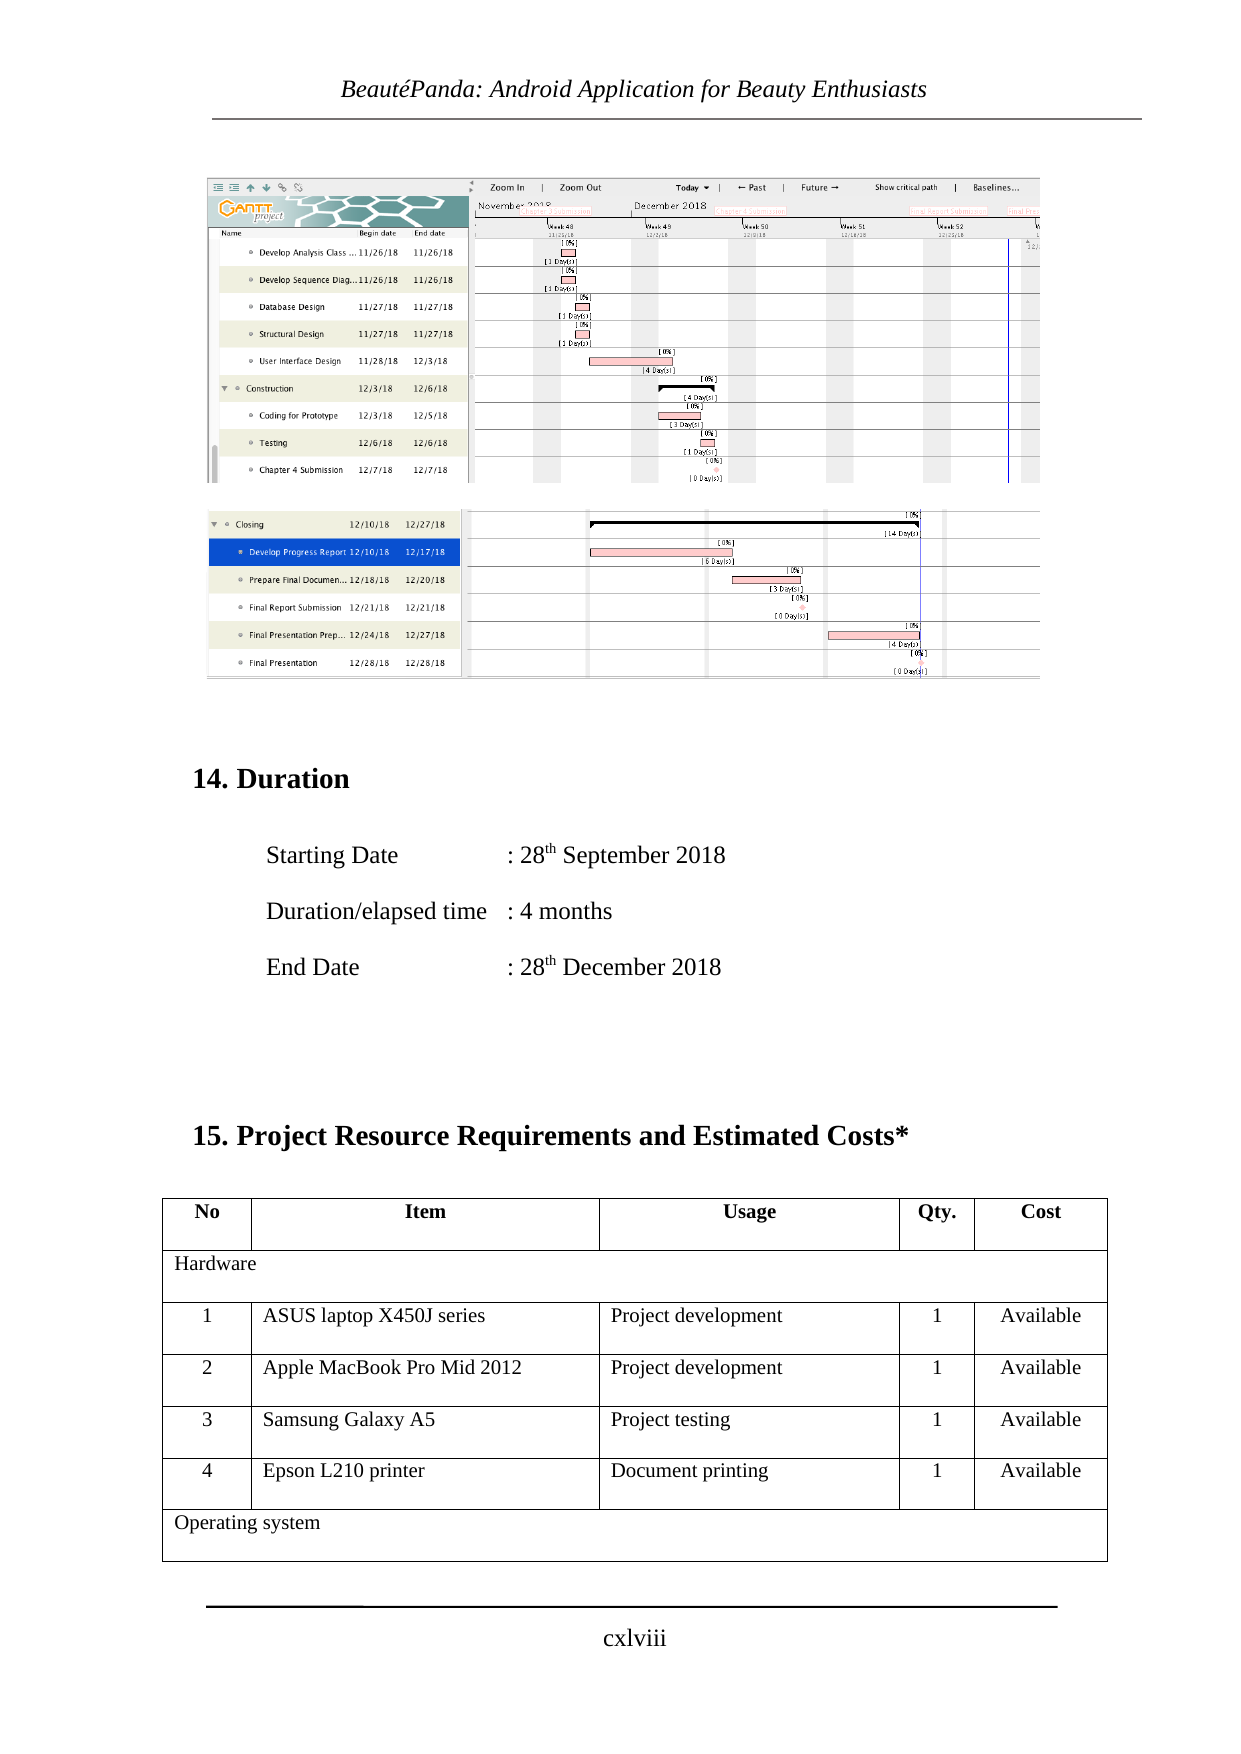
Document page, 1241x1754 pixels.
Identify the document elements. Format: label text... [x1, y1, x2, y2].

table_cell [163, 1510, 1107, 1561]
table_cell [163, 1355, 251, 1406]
picture [206, 177, 1040, 483]
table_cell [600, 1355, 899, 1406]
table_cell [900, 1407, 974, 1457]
text Starting Date : 28th September 2018 [266, 840, 1063, 869]
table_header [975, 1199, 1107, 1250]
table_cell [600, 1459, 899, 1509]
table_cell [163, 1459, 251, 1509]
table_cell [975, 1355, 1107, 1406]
text Duration/elapsed time : 4 months [266, 896, 1063, 925]
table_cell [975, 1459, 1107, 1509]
list Project Resource Requirements and Estimated Costs* [192, 1118, 1083, 1152]
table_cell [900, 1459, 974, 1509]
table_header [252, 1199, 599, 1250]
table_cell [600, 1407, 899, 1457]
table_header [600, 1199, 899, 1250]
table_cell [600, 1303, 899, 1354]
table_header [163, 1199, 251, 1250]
picture [206, 509, 1040, 679]
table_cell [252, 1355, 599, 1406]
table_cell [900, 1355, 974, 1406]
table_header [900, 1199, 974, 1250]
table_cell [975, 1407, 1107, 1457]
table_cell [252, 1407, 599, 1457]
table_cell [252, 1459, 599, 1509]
list Duration [192, 761, 1063, 794]
text End Date : 28th December 2018 [266, 952, 1063, 980]
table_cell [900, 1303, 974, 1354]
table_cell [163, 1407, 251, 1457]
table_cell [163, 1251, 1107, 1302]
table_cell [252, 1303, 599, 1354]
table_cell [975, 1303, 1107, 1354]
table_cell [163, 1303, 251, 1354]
